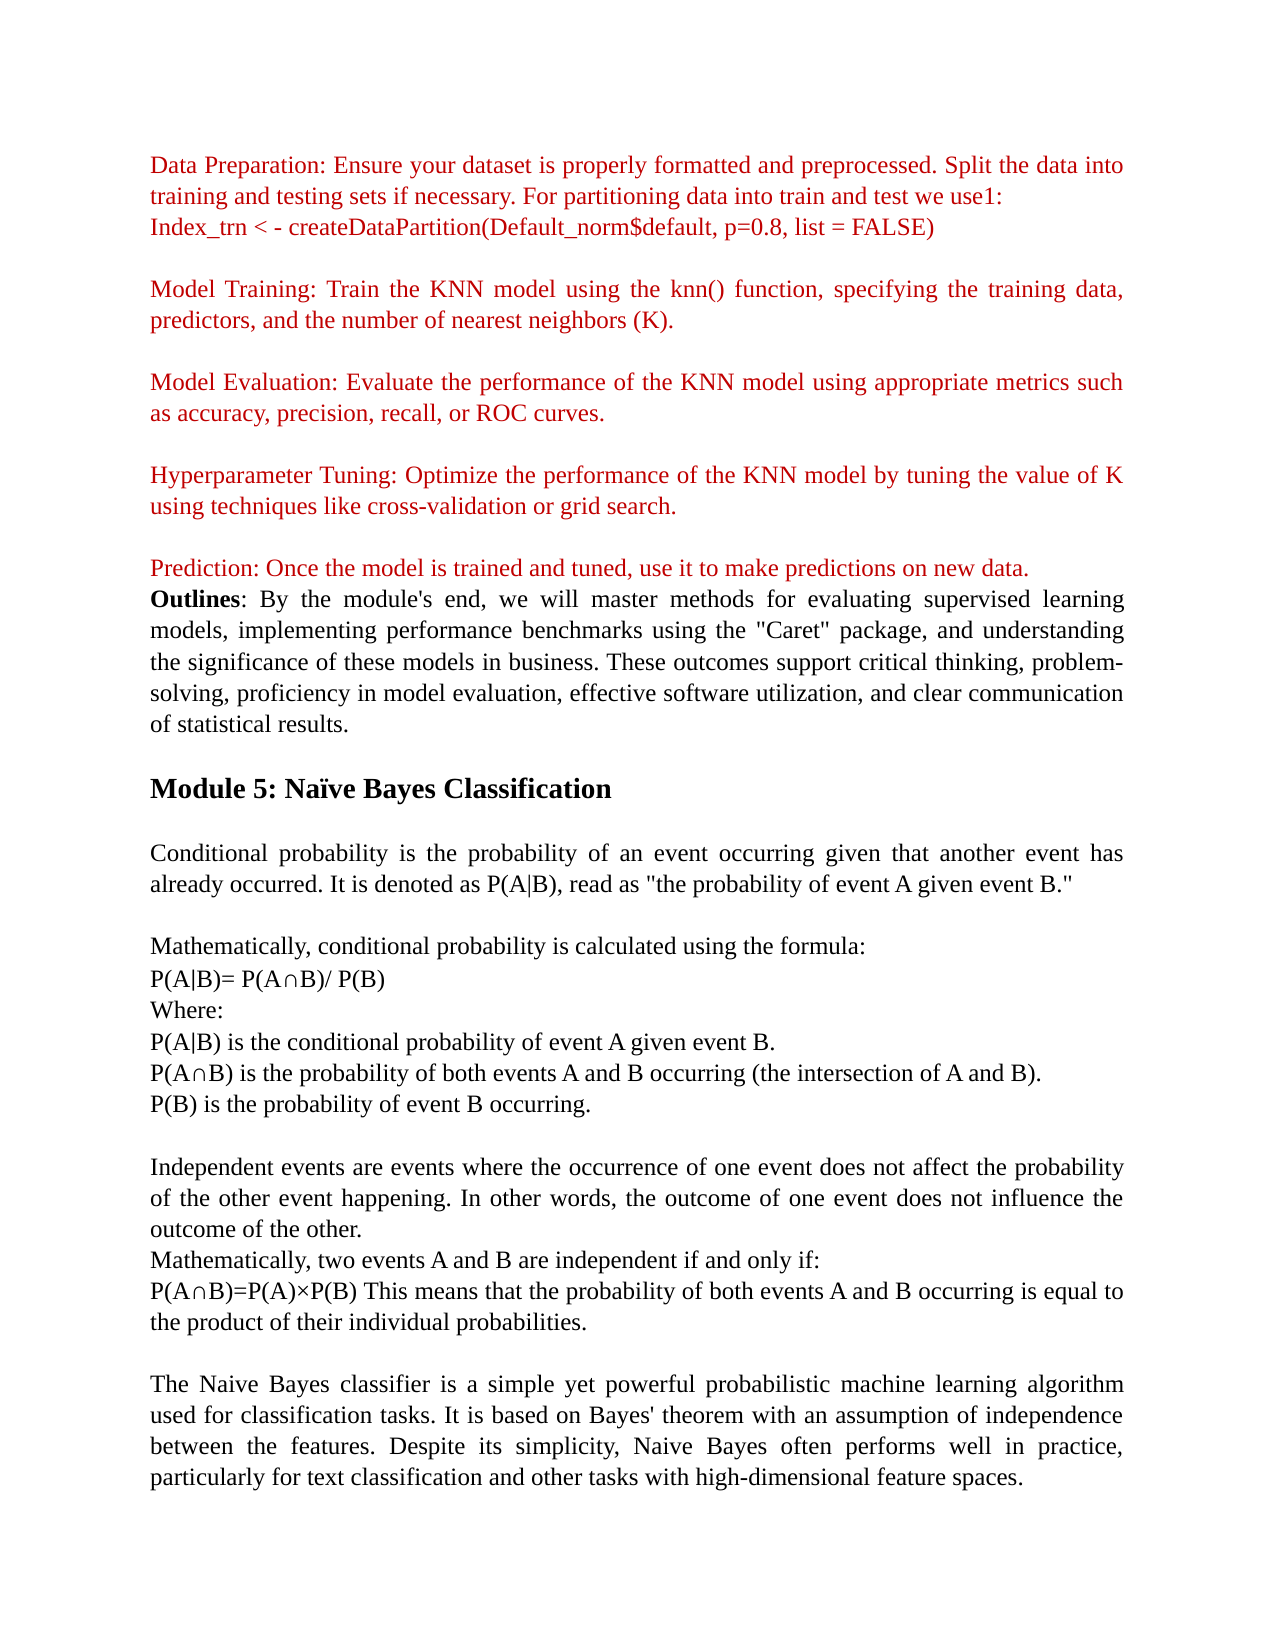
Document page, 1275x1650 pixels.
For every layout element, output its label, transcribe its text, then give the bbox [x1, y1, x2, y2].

text Mathematically, two events A and B are independent if and only if: [150, 1245, 1125, 1273]
text Prediction: Once the model is trained and tuned, use it to make predictions on new data. [150, 553, 1125, 582]
text Data Preparation: Ensure your dataset is properly formatted and preprocessed. Split the data into training and testing sets if necessary. For partitioning data into train and test we use1: [150, 150, 1125, 210]
text Hyperparameter Tuning: Optimize the performance of the KNN model by tuning the value of K using techniques like cross-validation or grid search. [150, 460, 1125, 520]
text P(A∩B)=P(A)×P(B) This means that the probability of both events A and B occurring is equal to the product of their individual probabilities. [150, 1276, 1125, 1336]
text Model Training: Train the KNN model using the knn() function, specifying the training data, predictors, and the number of nearest neighbors (K). [150, 274, 1125, 334]
text Model Evaluation: Evaluate the performance of the KNN model using appropriate metrics such as accuracy, precision, recall, or ROC curves. [150, 367, 1125, 427]
text ​Where: [150, 995, 1125, 1023]
text Outlines: By the module's end, we will master methods for evaluating supervised learning models, implementing performance benchmarks using the "Caret" package, and understanding the significance of these models in business. These outcomes support critical thinking, problem-solving, proficiency in model evaluation, effective software utilization, and clear communication of statistical results. [150, 584, 1125, 737]
text Mathematically, conditional probability is calculated using the formula: [150, 931, 1125, 960]
text Module 5: Naïve Bayes Classification [150, 771, 1125, 804]
text The Naive Bayes classifier is a simple yet powerful probabilistic machine learning algorithm used for classification tasks. It is based on Bayes' theorem with an assumption of independence between the features. Despite its simplicity, Naive Bayes often performs well in practice, particularly for text classification and other tasks with high-dimensional feature spaces. [150, 1369, 1125, 1491]
text P(A∣B) is the conditional probability of event A given event B. [150, 1026, 1125, 1056]
text Independent events are events where the occurrence of one event does not affect the probability of the other event happening. In other words, the outcome of one event does not influence the outcome of the other. [150, 1152, 1125, 1242]
text P(B) is the probability of event B occurring. [150, 1089, 1125, 1118]
text Index_trn < - createDataPartition(Default_norm$default, p=0.8, list = FALSE) [150, 212, 1125, 241]
text P(A∩B) is the probability of both events A and B occurring (the intersection of A and B). [150, 1058, 1125, 1087]
text Conditional probability is the probability of an event occurring given that another event has already occurred. It is denoted as P(A|B), read as "the probability of event A given event B." [150, 838, 1125, 898]
text P(A∣B)= P(A∩B)/ P(B) [150, 962, 1125, 992]
